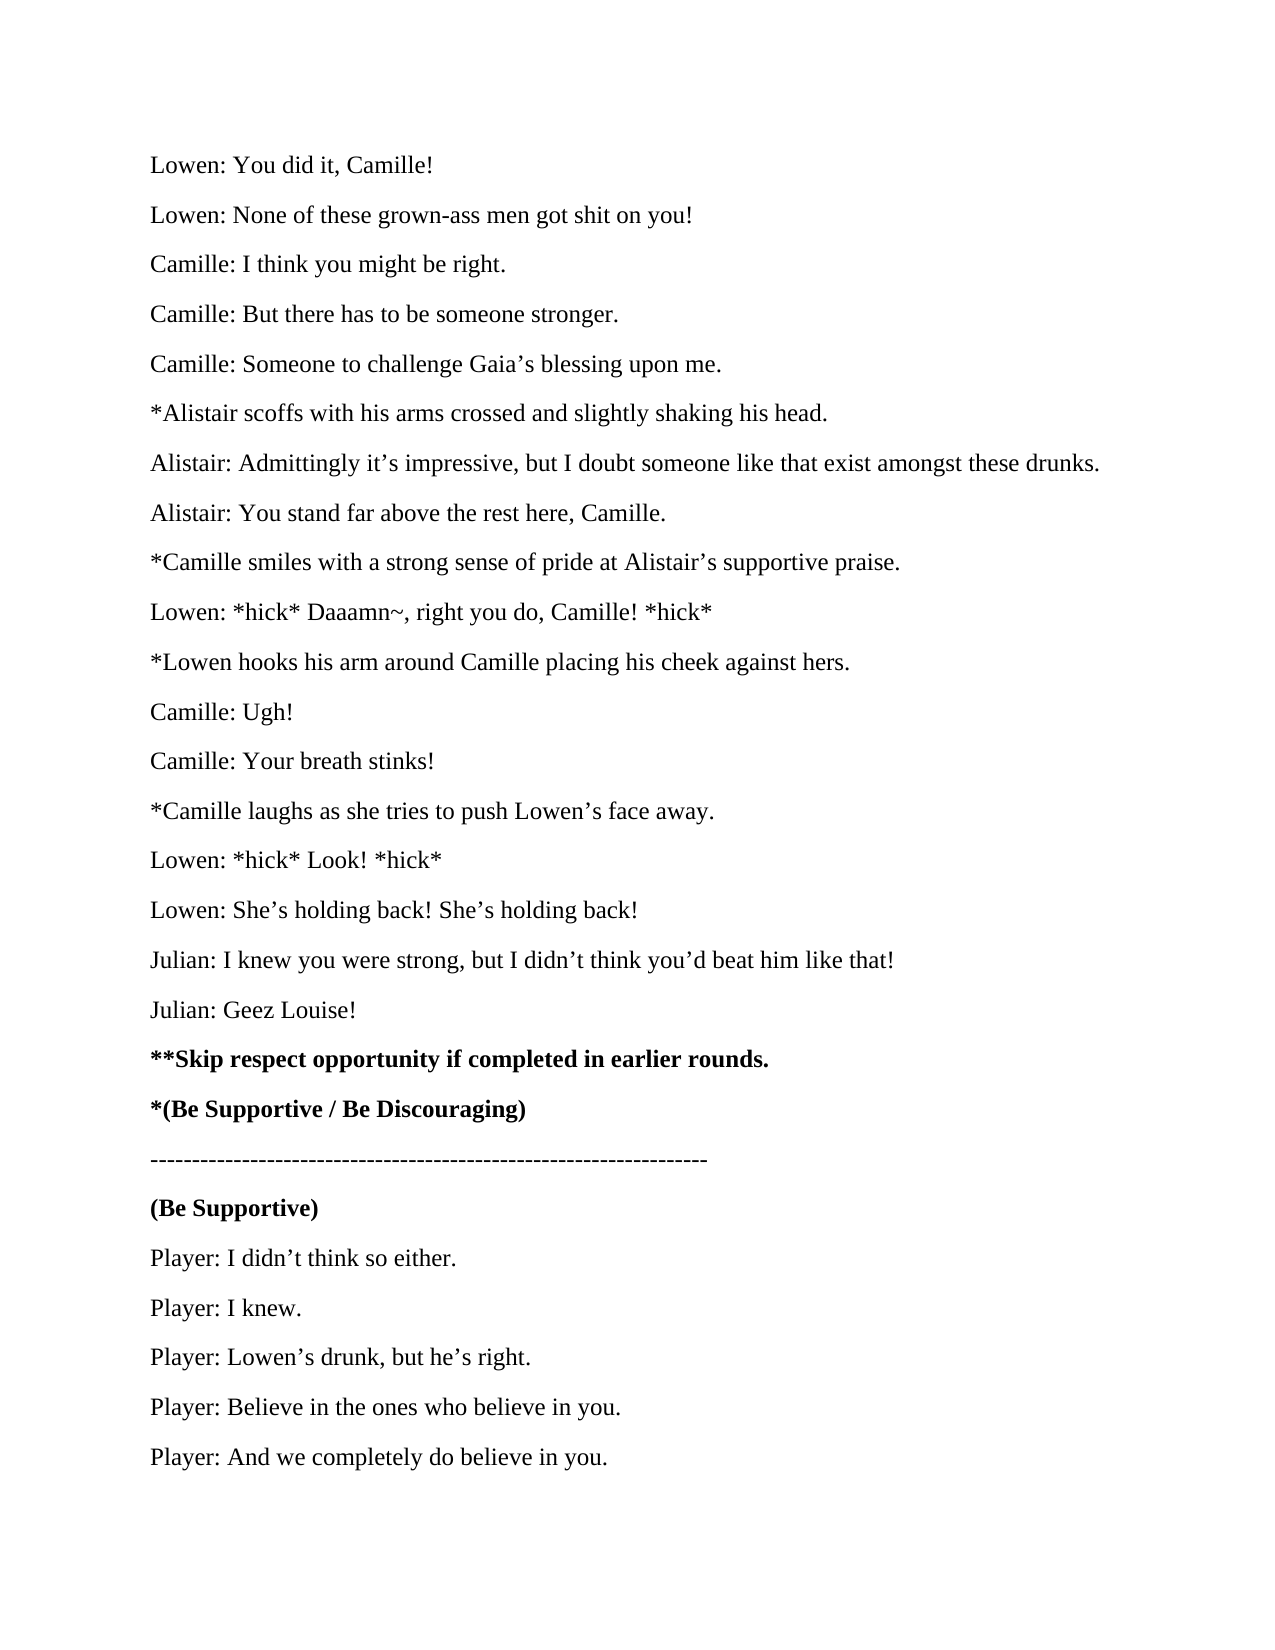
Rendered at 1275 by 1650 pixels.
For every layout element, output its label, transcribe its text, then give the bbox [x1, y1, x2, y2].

text (Be Supportive) [150, 1193, 1125, 1222]
text *(Be Supportive / Be Discouraging) [150, 1094, 1125, 1123]
text Alistair: Admittingly it’s impressive, but I doubt someone like that exist amongst these drunks. [150, 448, 1125, 477]
text Camille: Ugh! [150, 697, 1125, 725]
text Lowen: She’s holding back! She’s holding back! [150, 895, 1125, 924]
text Camille: I think you might be right. [150, 249, 1125, 278]
text Camille: Someone to challenge Gaia’s blessing upon me. [150, 349, 1125, 377]
text *Camille laughs as she tries to push Lowen’s face away. [150, 796, 1125, 825]
text Julian: Geez Louise! [150, 995, 1125, 1023]
text Player: And we completely do believe in you. [150, 1442, 1125, 1471]
text Lowen: None of these grown-ass men got shit on you! [150, 200, 1125, 228]
text Alistair: You stand far above the rest here, Camille. [150, 498, 1125, 527]
text Player: Believe in the ones who believe in you. [150, 1392, 1125, 1421]
text ------------------------------------------------------------------- [150, 1144, 1125, 1172]
text Lowen: You did it, Camille! [150, 150, 1125, 179]
text *Camille smiles with a strong sense of pride at Alistair’s supportive praise. [150, 547, 1125, 576]
text **Skip respect opportunity if completed in earlier rounds. [150, 1044, 1125, 1073]
text Player: I didn’t think so either. [150, 1243, 1125, 1272]
text *Lowen hooks his arm around Camille placing his cheek against hers. [150, 647, 1125, 676]
text *Alistair scoffs with his arms crossed and slightly shaking his head. [150, 398, 1125, 427]
text Player: Lowen’s drunk, but he’s right. [150, 1342, 1125, 1371]
text Camille: But there has to be someone stronger. [150, 299, 1125, 328]
text Lowen: *hick* Look! *hick* [150, 846, 1125, 874]
text Julian: I knew you were strong, but I didn’t think you’d beat him like that! [150, 945, 1125, 974]
text Camille: Your breath stinks! [150, 746, 1125, 775]
text Lowen: *hick* Daaamn~, right you do, Camille! *hick* [150, 597, 1125, 626]
text Player: I knew. [150, 1293, 1125, 1322]
